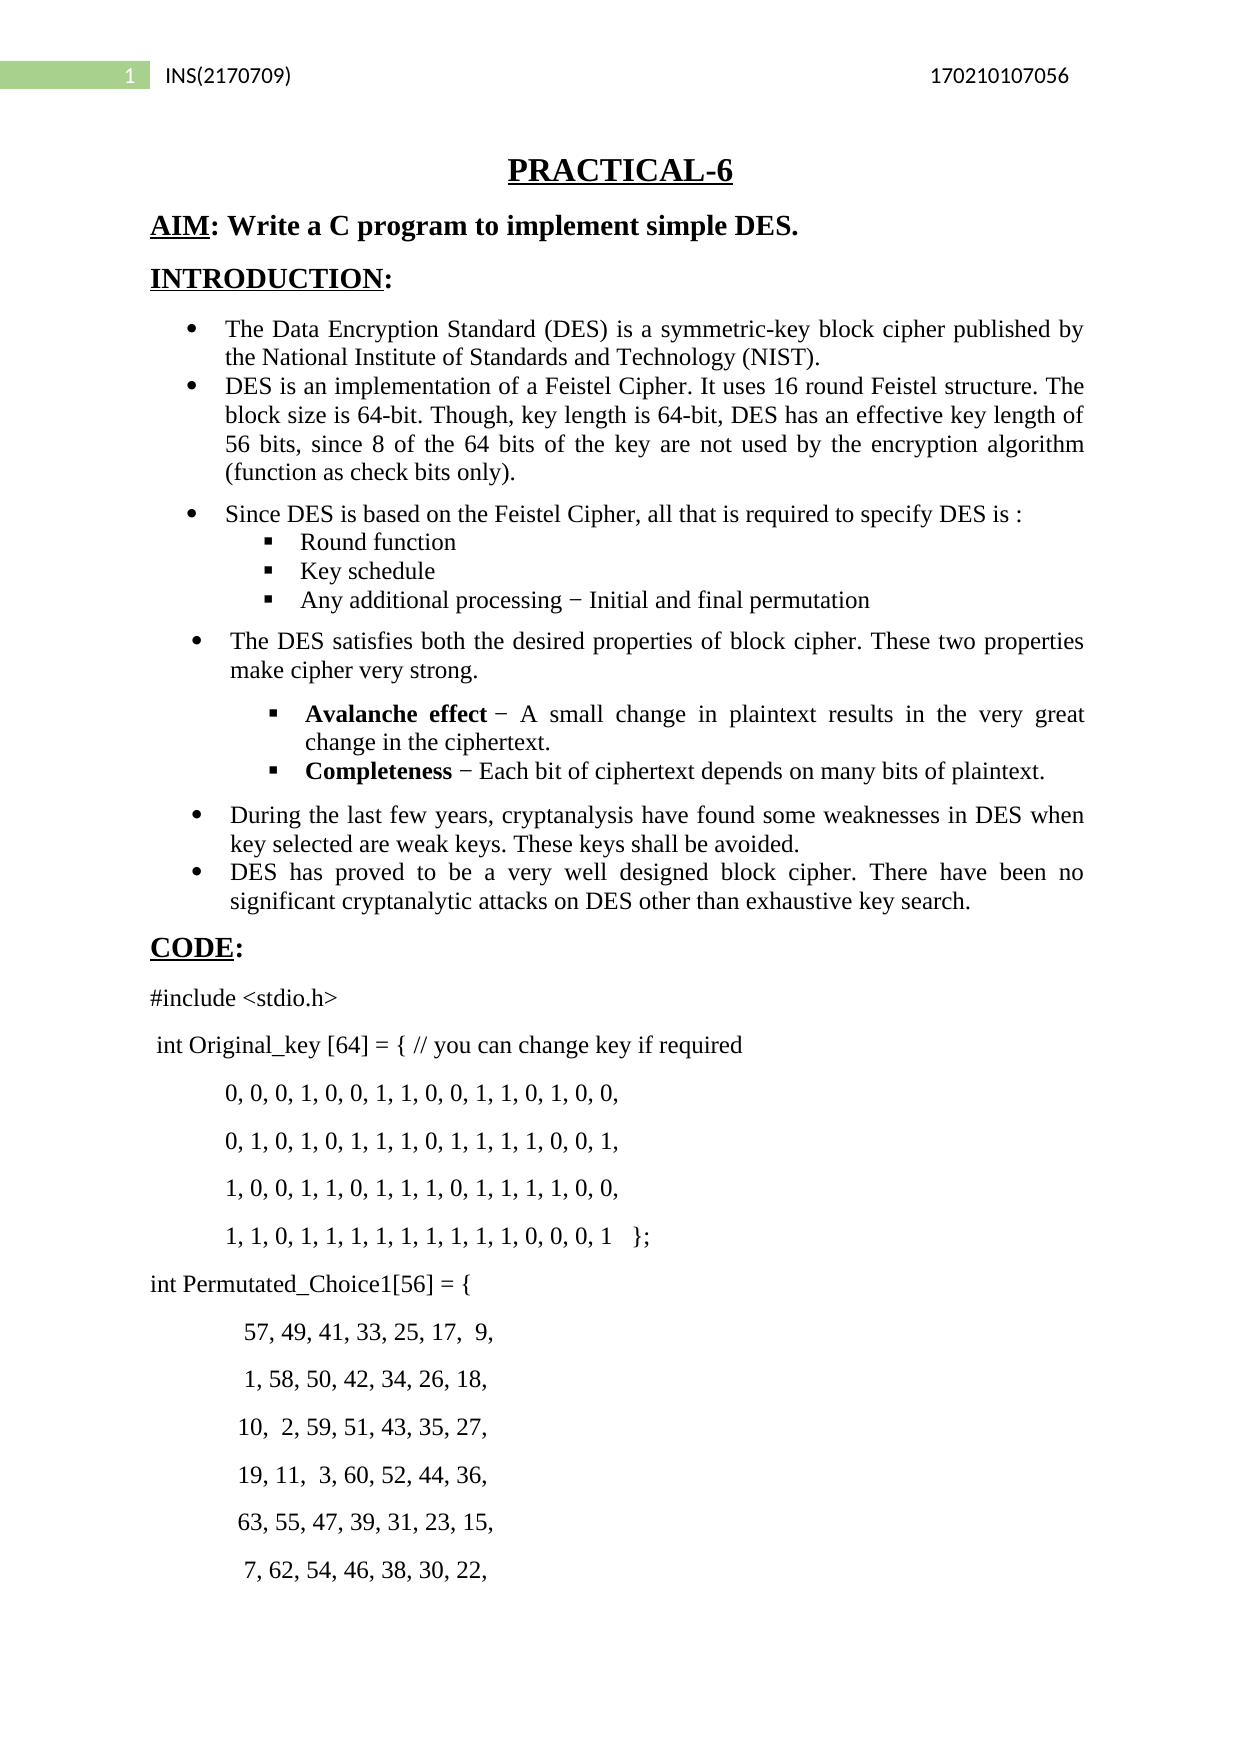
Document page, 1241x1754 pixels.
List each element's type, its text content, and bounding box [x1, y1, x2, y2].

list Key schedule [262, 556, 1090, 585]
list The DES satisfies both the desired properties of block cipher. These two properties make cipher very strong. [192, 626, 1085, 684]
list Since DES is based on the Feistel Cipher, all that is required to specify DES is : [187, 499, 1085, 527]
list Completeness − Each bit of ciphertext depends on many bits of plaintext. [267, 756, 1085, 785]
text int Permutated_Choice1[56] = { [150, 1269, 1090, 1298]
list DES has proved to be a very well designed block cipher. There have been no significant cryptanalytic attacks on DES other than exhaustive key search. [192, 857, 1085, 915]
text 1, 0, 0, 1, 1, 0, 1, 1, 1, 0, 1, 1, 1, 1, 0, 0, [150, 1173, 1090, 1202]
text INTRODUCTION: [150, 261, 1090, 294]
text 0, 0, 0, 1, 0, 0, 1, 1, 0, 0, 1, 1, 0, 1, 0, 0, [150, 1078, 1090, 1107]
text 10, 2, 59, 51, 43, 35, 27, [150, 1412, 1090, 1441]
list Round function [262, 527, 1090, 556]
list Any additional processing − Initial and final permutation [262, 585, 1090, 614]
text 19, 11, 3, 60, 52, 44, 36, [150, 1460, 1090, 1488]
text 7, 62, 54, 46, 38, 30, 22, [150, 1555, 1090, 1584]
text PRACTICAL-6 [150, 150, 1090, 188]
list During the last few years, cryptanalysis have found some weaknesses in DES when key selected are weak keys. These keys shall be avoided. [192, 800, 1085, 857]
list The Data Encryption Standard (DES) is a symmetric-key block cipher published by the National Institute of Standards and Technology (NIST). [187, 314, 1085, 371]
text CODE: [150, 930, 1090, 963]
text 1, 1, 0, 1, 1, 1, 1, 1, 1, 1, 1, 1, 0, 0, 0, 1 }; [150, 1221, 1090, 1250]
text int Original_key [64] = { // you can change key if required [150, 1030, 1090, 1059]
text 57, 49, 41, 33, 25, 17, 9, [150, 1317, 1090, 1345]
text 0, 1, 0, 1, 0, 1, 1, 1, 0, 1, 1, 1, 1, 0, 0, 1, [150, 1126, 1090, 1154]
text AIM: Write a C program to implement simple DES. [150, 208, 1090, 242]
list DES is an implementation of a Feistel Cipher. It uses 16 round Feistel structure. The block size is 64-bit. Though, key length is 64-bit, DES has an effective key length of 56 bits, since 8 of the 64 bits of the key are not used by the encryption algorithm (function as check bits only). [187, 371, 1085, 486]
text #include <stdio.h> [150, 983, 1090, 1011]
text 63, 55, 47, 39, 31, 23, 15, [150, 1507, 1090, 1536]
text 1, 58, 50, 42, 34, 26, 18, [150, 1364, 1090, 1393]
list Avalanche effect − A small change in plaintext results in the very great change in the ciphertext. [267, 699, 1085, 756]
